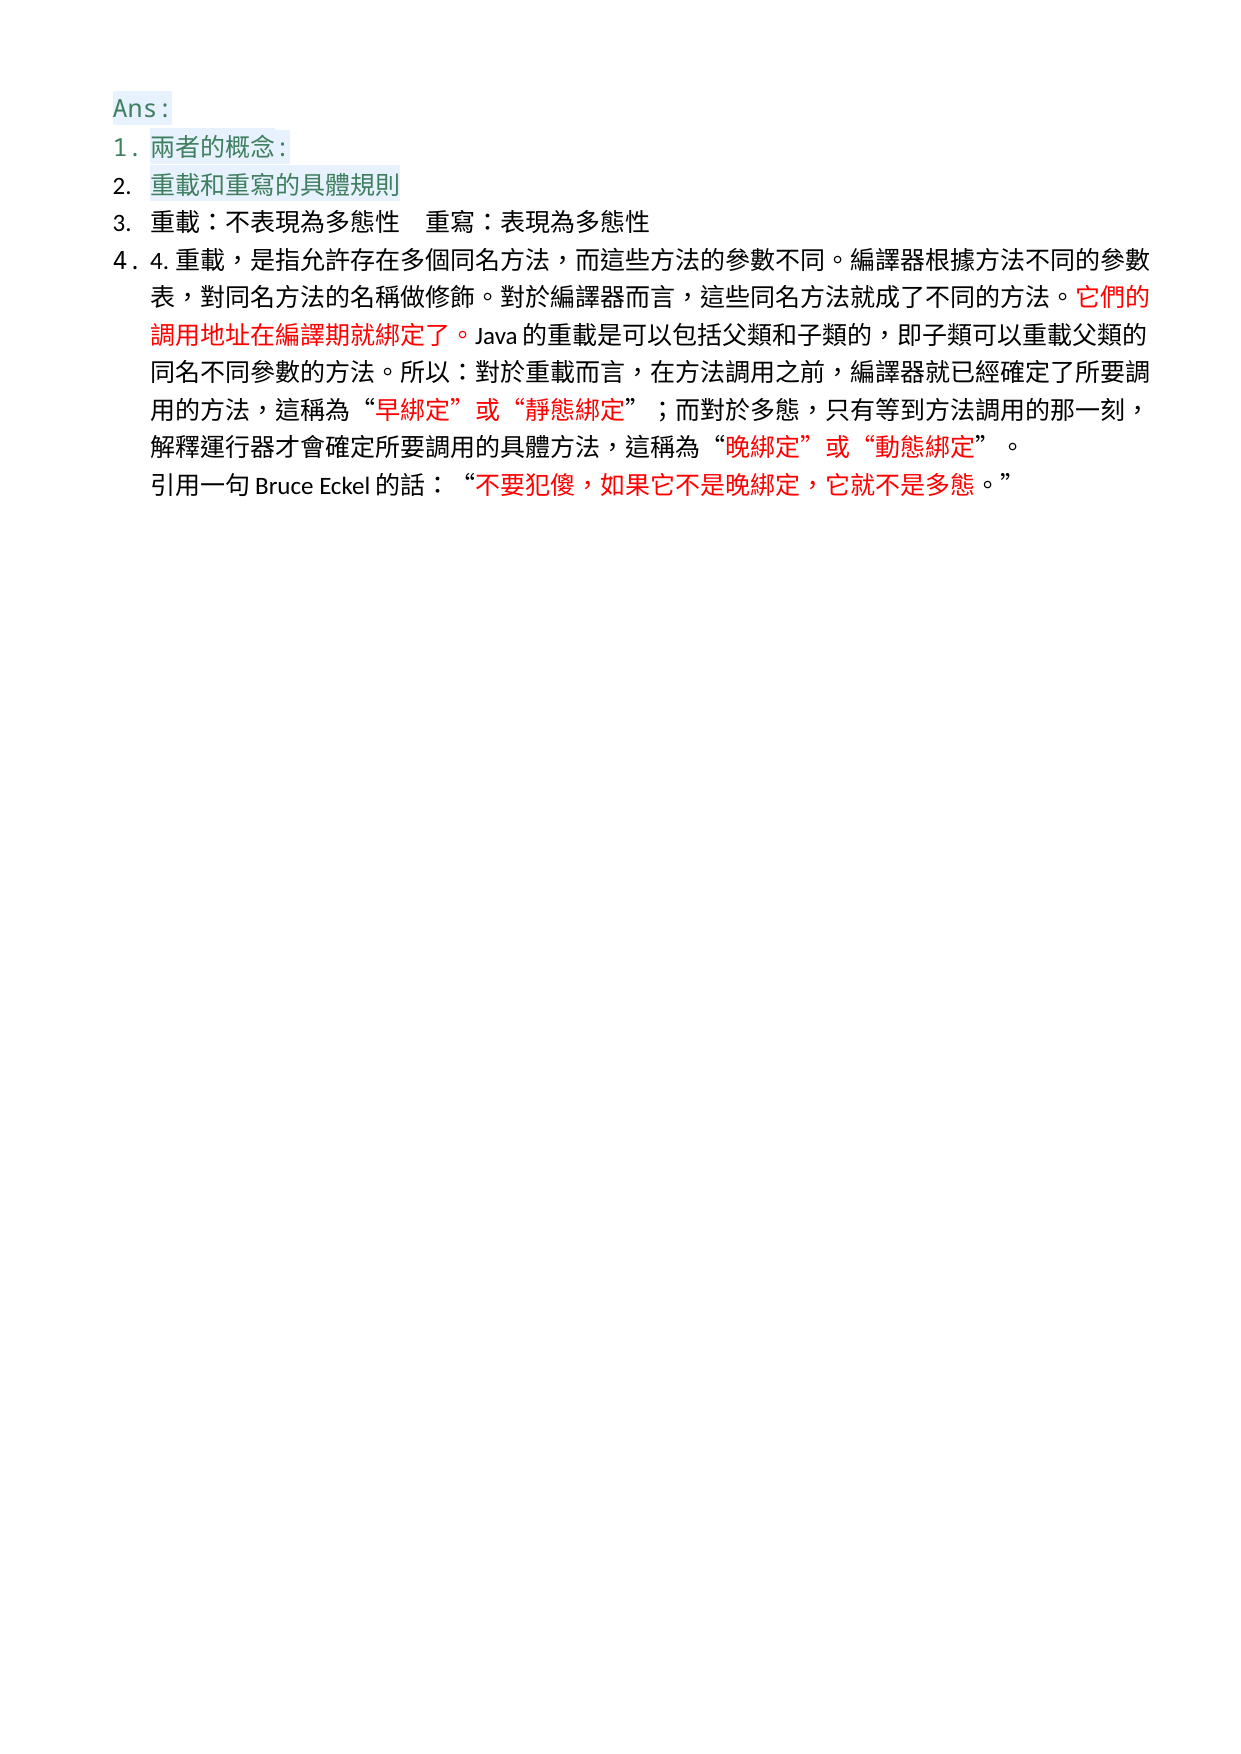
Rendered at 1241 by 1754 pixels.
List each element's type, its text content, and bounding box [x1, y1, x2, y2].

list Ans: [112, 89, 1165, 127]
list 4. 重載，是指允許存在多個同名方法，而這些方法的參數不同。編譯器根據方法不同的參數表，對同名方法的名稱做修飾。對於編譯器而言，這些同名方法就成了不同的方法。它們的調用地址在編譯期就綁定了。Java的重載是可以包括父類和子類的，即子類可以重載父類的同名不同參數的方法。所以：對於重載而言，在方法調用之前，編譯器就已經確定了所要調用的方法，這稱為“早綁定”或“靜態綁定”；而對於多態，只有等到方法調用的那一刻，解釋運行器才會確定所要調用的具體方法，這稱為“晚綁定”或“動態綁定”。 [112, 239, 1165, 464]
text 引用一句Bruce Eckel的話：“不要犯傻，如果它不是晚綁定，它就不是多態。” [150, 464, 1165, 502]
list 重載和重寫的具體規則 [112, 164, 1165, 202]
list 重載：不表現為多態性 重寫：表現為多態性 [112, 202, 1165, 239]
list 兩者的概念: [112, 127, 1165, 164]
